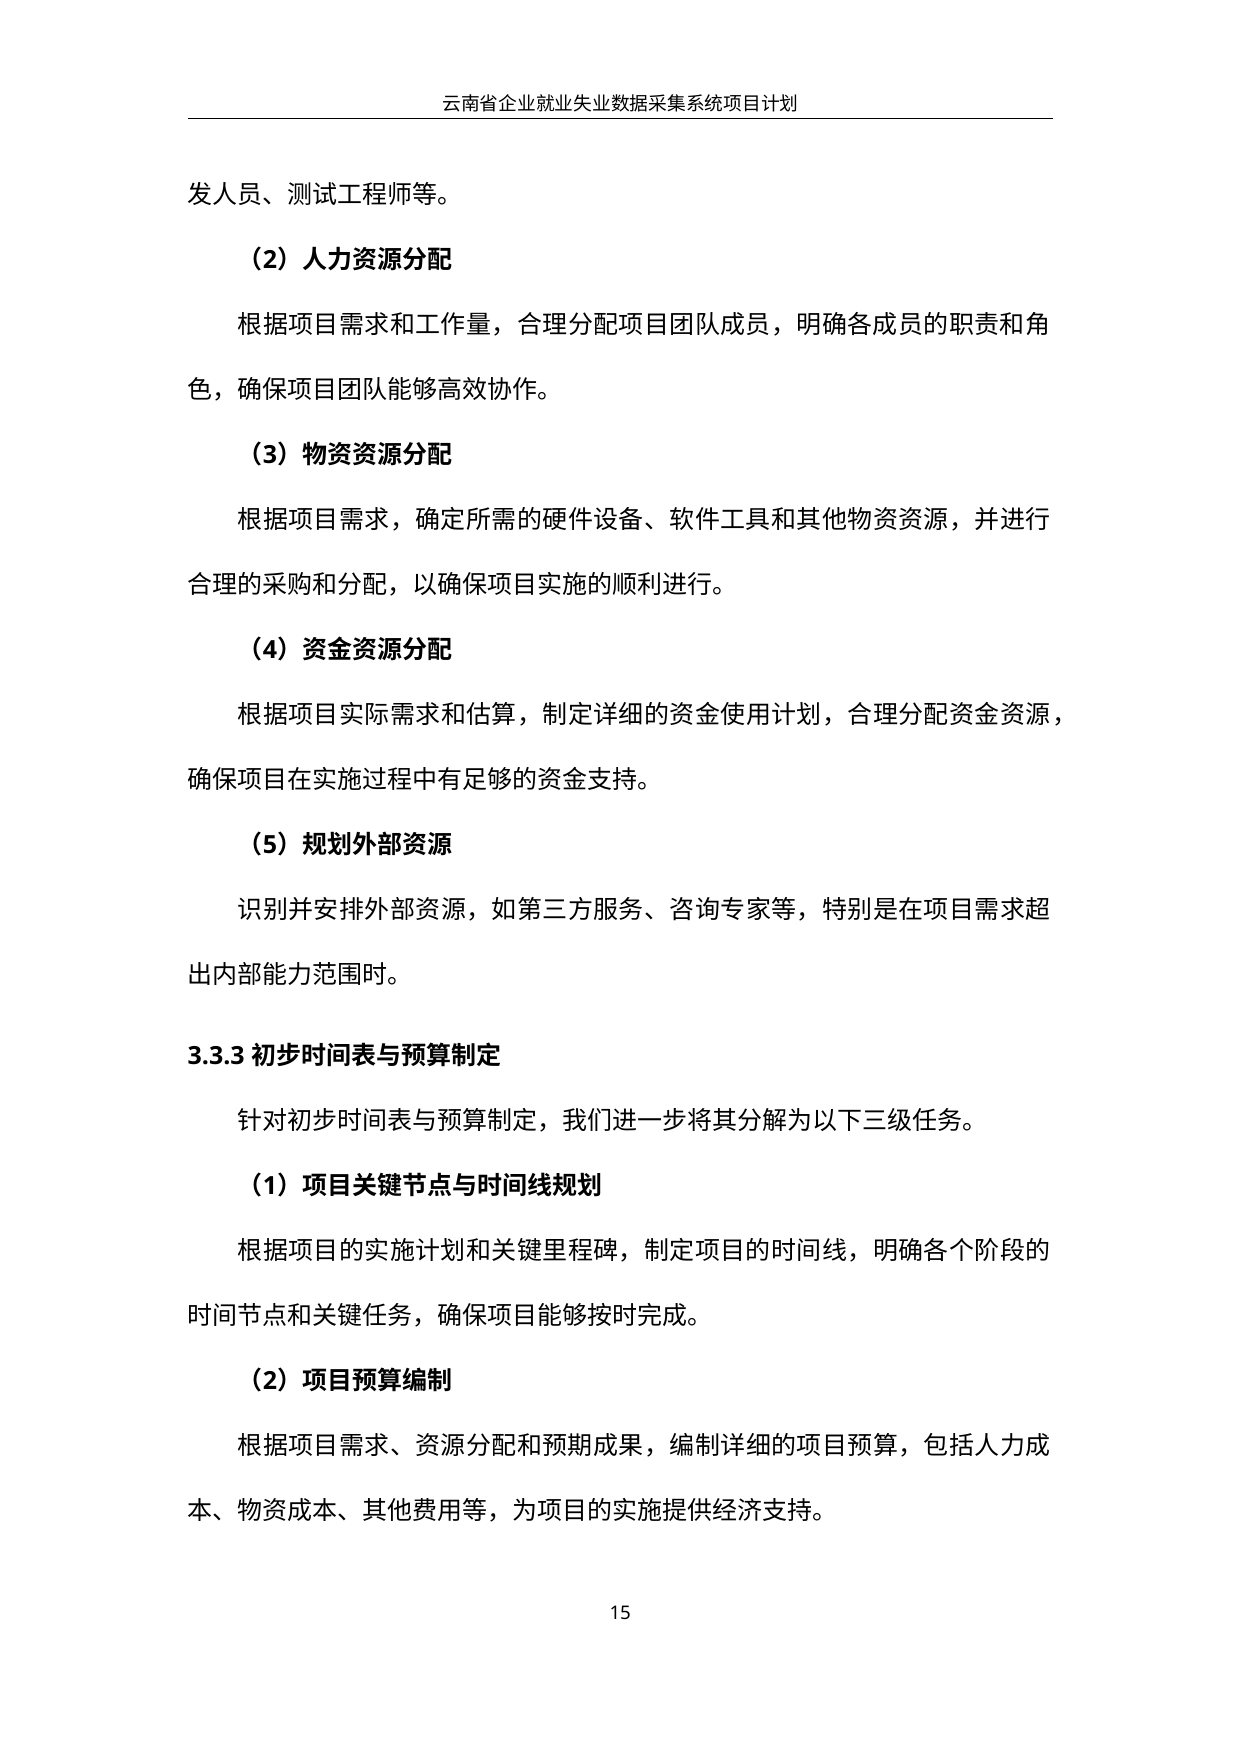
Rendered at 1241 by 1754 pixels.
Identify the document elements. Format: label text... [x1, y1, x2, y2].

text 3.3.3 初步时间表与预算制定 [187, 1021, 1053, 1086]
text 根据项目需求，确定必要的项目团队成员和角色分配，包括项目经理、开发人员、测试工程师等。 [187, 160, 1053, 225]
text 识别并安排外部资源，如第三方服务、咨询专家等，特别是在项目需求超出内部能力范围时。 [187, 875, 1053, 1005]
text （2）项目预算编制 [187, 1346, 1053, 1411]
text 根据项目需求和工作量，合理分配项目团队成员，明确各成员的职责和角色，确保项目团队能够高效协作。 [187, 290, 1053, 420]
text （1）项目关键节点与时间线规划 [187, 1151, 1053, 1216]
text 根据项目实际需求和估算，制定详细的资金使用计划，合理分配资金资源，确保项目在实施过程中有足够的资金支持。 [187, 680, 1053, 810]
text （2）人力资源分配 [187, 225, 1053, 290]
text （4）资金资源分配 [187, 615, 1053, 680]
text 针对初步时间表与预算制定，我们进一步将其分解为以下三级任务。 [187, 1086, 1053, 1151]
text 根据项目需求、资源分配和预期成果，编制详细的项目预算，包括人力成本、物资成本、其他费用等，为项目的实施提供经济支持。 [187, 1411, 1053, 1541]
text （3）物资资源分配 [187, 420, 1053, 485]
text （5）规划外部资源 [187, 810, 1053, 875]
text 根据项目需求，确定所需的硬件设备、软件工具和其他物资资源，并进行合理的采购和分配，以确保项目实施的顺利进行。 [187, 485, 1053, 615]
text 根据项目的实施计划和关键里程碑，制定项目的时间线，明确各个阶段的时间节点和关键任务，确保项目能够按时完成。 [187, 1216, 1053, 1346]
